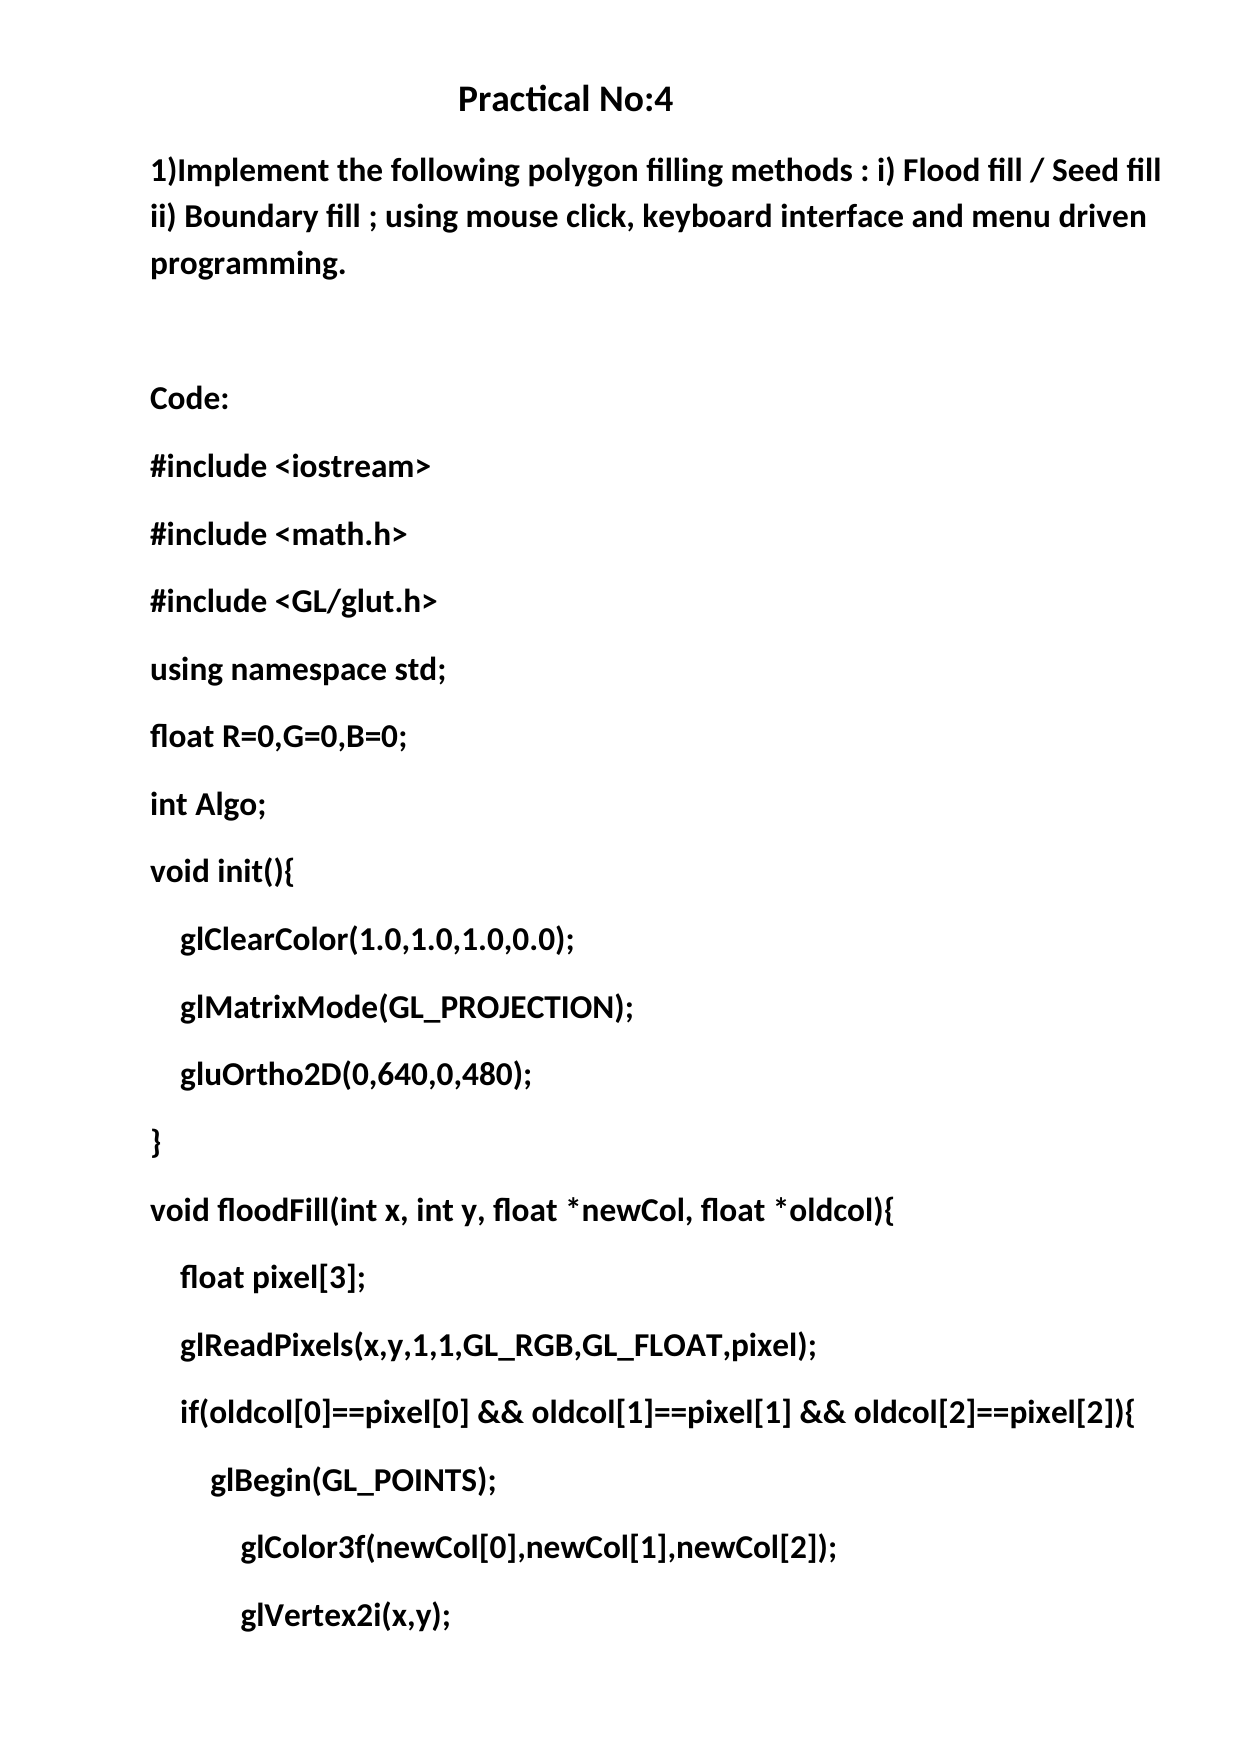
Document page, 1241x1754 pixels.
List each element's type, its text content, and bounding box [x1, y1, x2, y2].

text void floodFill(int x, int y, float *newCol, float *oldcol){ [150, 1188, 1165, 1229]
text glMatrixMode(GL_PROJECTION); [150, 986, 1165, 1026]
text void init(){ [150, 851, 1165, 891]
text glReadPixels(x,y,1,1,GL_RGB,GL_FLOAT,pixel); [150, 1324, 1165, 1364]
text #include <iostream> [150, 445, 1165, 486]
text glVertex2i(x,y); [150, 1594, 1165, 1635]
text float pixel[3]; [150, 1256, 1165, 1297]
text if(oldcol[0]==pixel[0] && oldcol[1]==pixel[1] && oldcol[2]==pixel[2]){ [150, 1391, 1165, 1432]
text Code: [150, 377, 1165, 418]
text Practical No:4 [75, 75, 1165, 121]
text using namespace std; [150, 648, 1165, 688]
text #include <GL/glut.h> [150, 580, 1165, 621]
text gluOrtho2D(0,640,0,480); [150, 1053, 1165, 1094]
text float R=0,G=0,B=0; [150, 715, 1165, 756]
text glColor3f(newCol[0],newCol[1],newCol[2]); [150, 1527, 1165, 1567]
text 1)Implement the following polygon filling methods : i) Flood fill / Seed fill ii) Boundary fill ; using mouse click, keyboard interface and menu driven programming. [150, 148, 1165, 283]
text #include <math.h> [150, 512, 1165, 553]
text } [150, 1121, 1165, 1162]
text glClearColor(1.0,1.0,1.0,0.0); [150, 918, 1165, 959]
text glBegin(GL_POINTS); [150, 1459, 1165, 1500]
text int Algo; [150, 783, 1165, 824]
